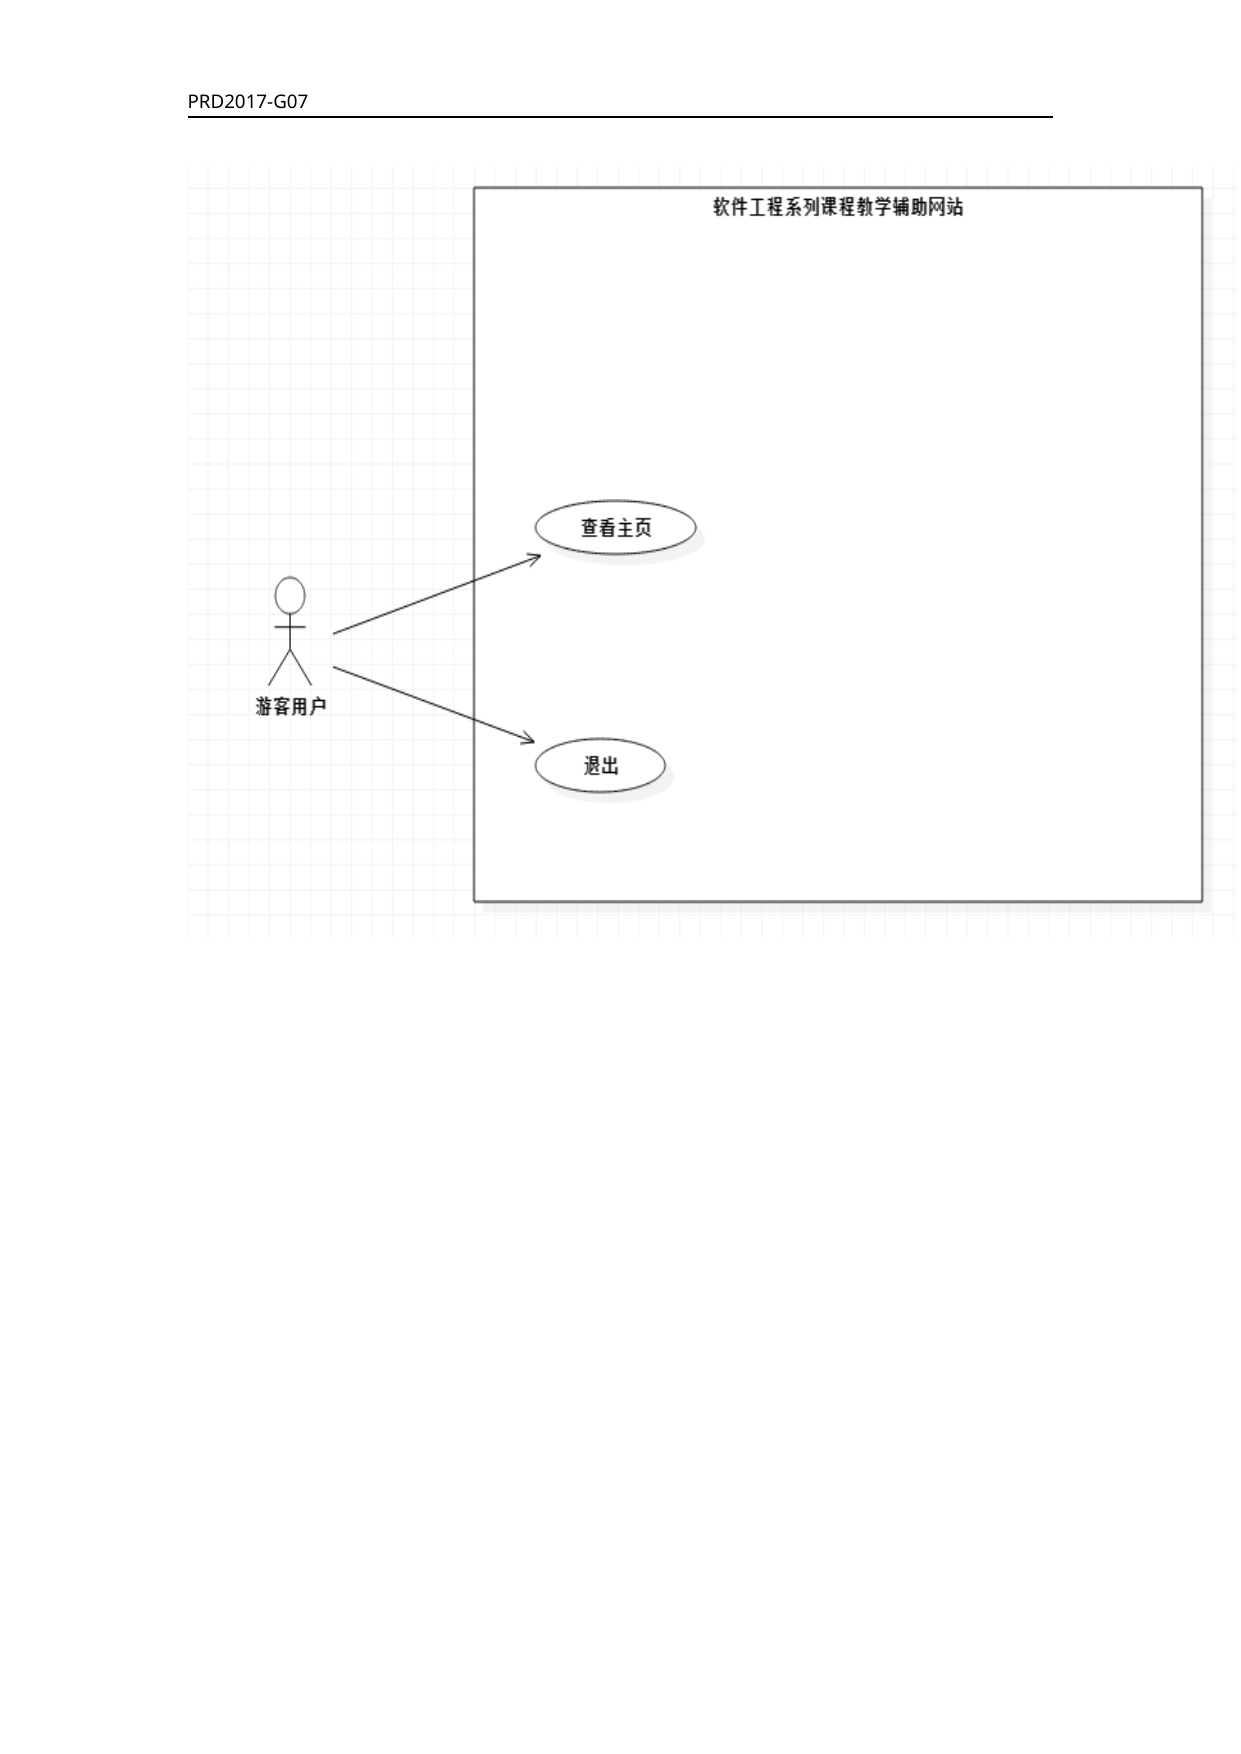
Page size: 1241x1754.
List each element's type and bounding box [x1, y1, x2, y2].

picture [187, 166, 1237, 938]
